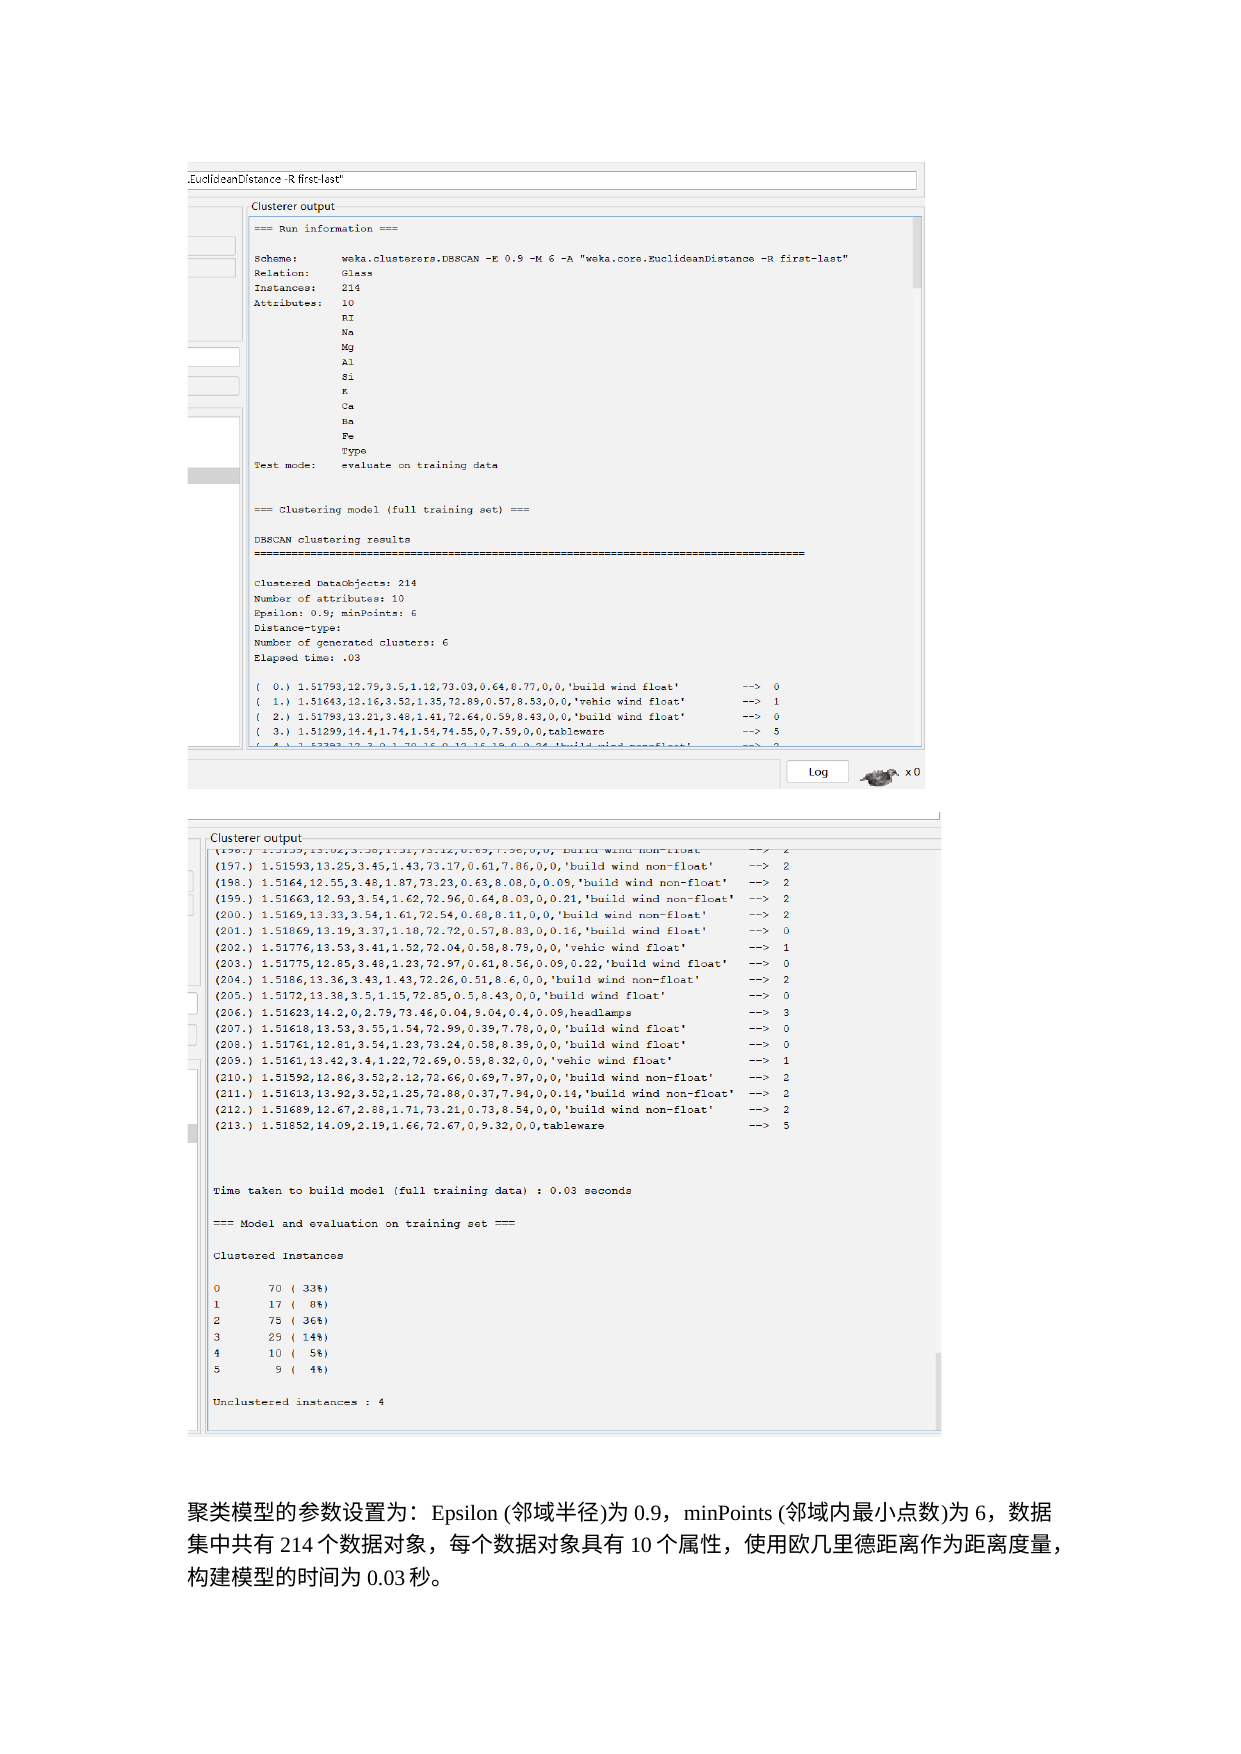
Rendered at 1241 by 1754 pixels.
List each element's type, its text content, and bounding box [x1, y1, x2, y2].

picture [187, 812, 942, 1437]
picture [187, 162, 926, 789]
text 聚类模型的参数设置为：Epsilon (邻域半径)为0.9，minPoints (邻域内最小点数)为6，数据集中共有214个数据对象，每个数据对象具有10个属性，使用欧几里德距离作为距离度量，构建模型的时间为0.03秒。 [187, 1494, 1053, 1592]
